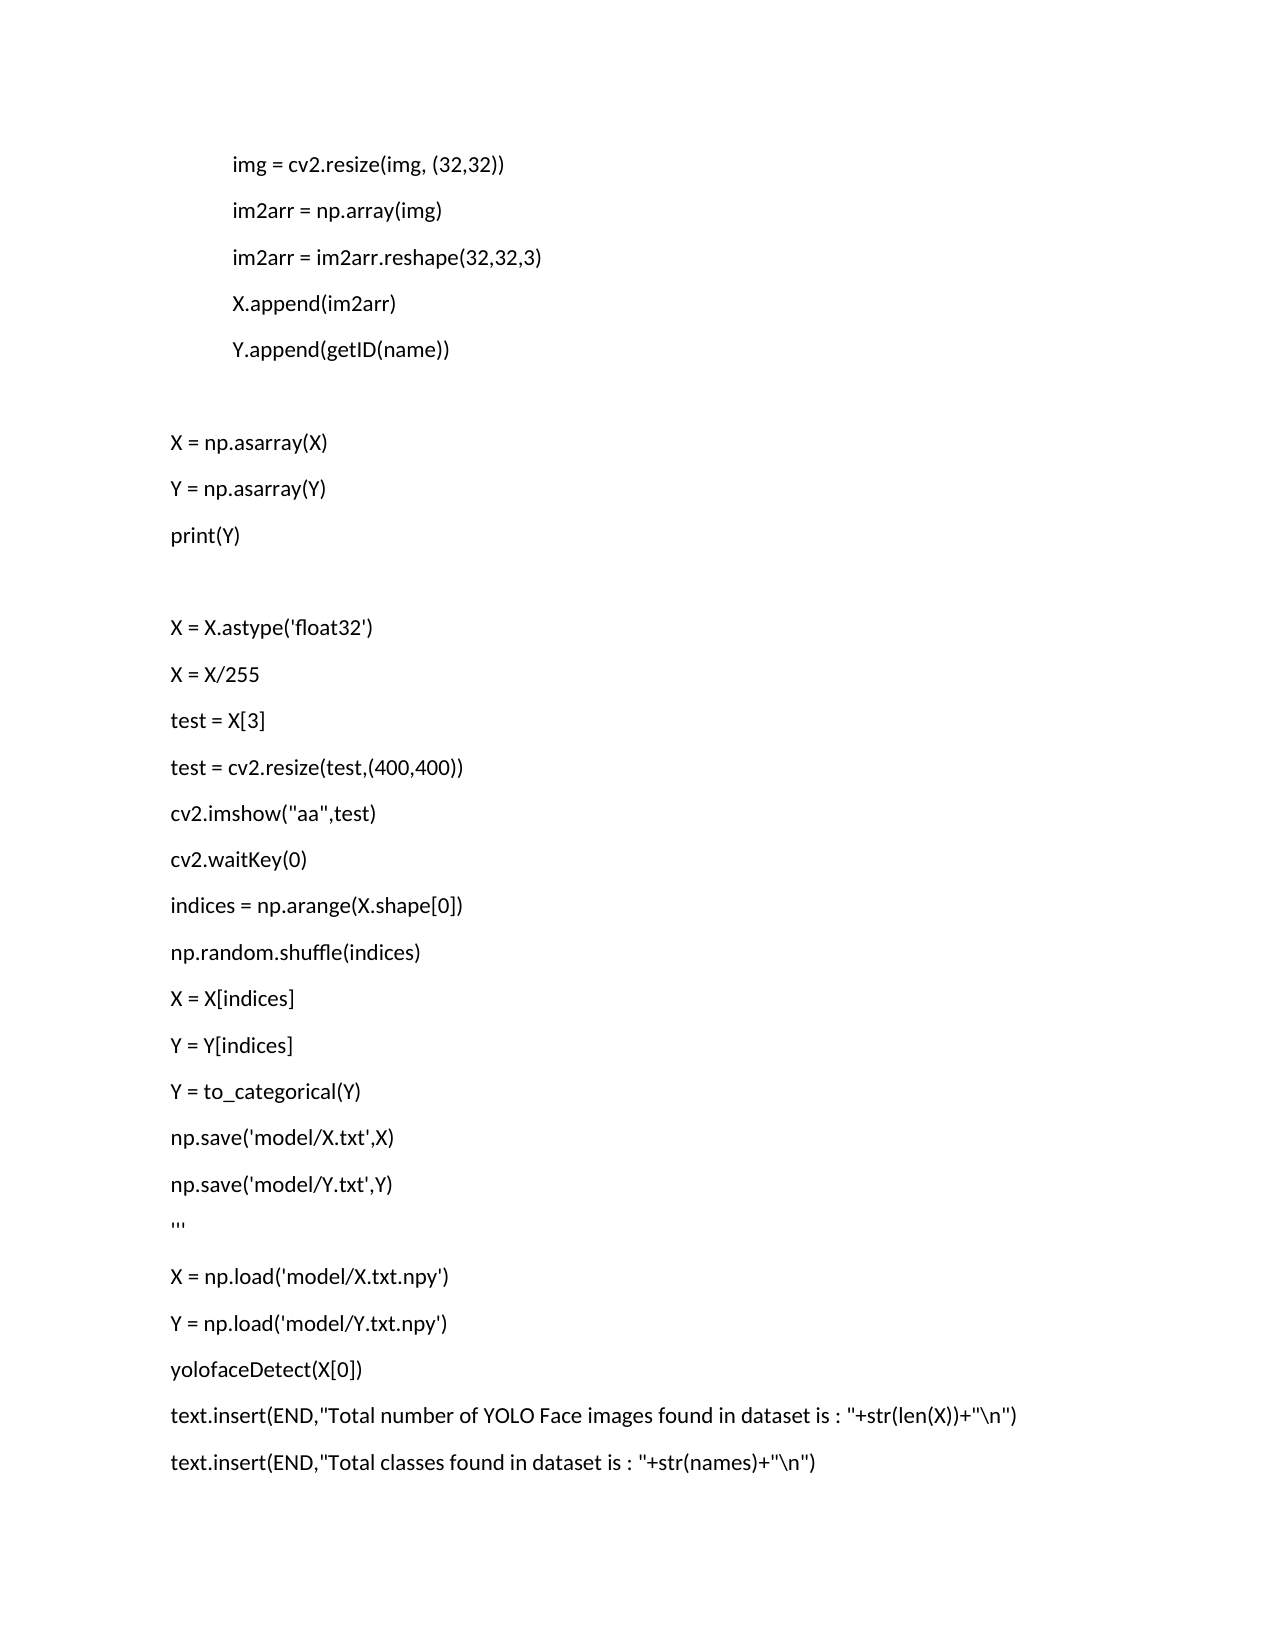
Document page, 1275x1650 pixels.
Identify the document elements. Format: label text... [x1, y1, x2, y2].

text X.append(im2arr) [150, 289, 1125, 317]
text cv2.waitKey(0) [150, 845, 1125, 873]
text test = cv2.resize(test,(400,400)) [150, 753, 1125, 781]
text test = X[3] [150, 706, 1125, 734]
text im2arr = np.array(img) [150, 196, 1125, 224]
text indices = np.arange(X.shape[0]) [150, 892, 1125, 920]
text yolofaceDetect(X[0]) [150, 1355, 1125, 1383]
text print(Y) [150, 521, 1125, 549]
text Y = Y[indices] [150, 1031, 1125, 1059]
text X = np.asarray(X) [150, 428, 1125, 456]
text X = X[indices] [150, 984, 1125, 1012]
text text.insert(END,"Total number of YOLO Face images found in dataset is : "+str(len(X))+"\n") [150, 1402, 1125, 1429]
text cv2.imshow("aa",test) [150, 799, 1125, 827]
text Y = to_categorical(Y) [150, 1077, 1125, 1105]
text Y = np.load('model/Y.txt.npy') [150, 1309, 1125, 1337]
text text.insert(END,"Total classes found in dataset is : "+str(names)+"\n") [150, 1448, 1125, 1476]
text np.random.shuffle(indices) [150, 938, 1125, 966]
text Y = np.asarray(Y) [150, 474, 1125, 502]
text X = np.load('model/X.txt.npy') [150, 1262, 1125, 1291]
text np.save('model/X.txt',X) [150, 1123, 1125, 1151]
text X = X/255 [150, 660, 1125, 688]
text X = X.astype('float32') [150, 613, 1125, 642]
text ''' [150, 1216, 1125, 1244]
text np.save('model/Y.txt',Y) [150, 1170, 1125, 1198]
text Y.append(getID(name)) [150, 335, 1125, 363]
text img = cv2.resize(img, (32,32)) [150, 150, 1125, 178]
text im2arr = im2arr.reshape(32,32,3) [150, 243, 1125, 271]
